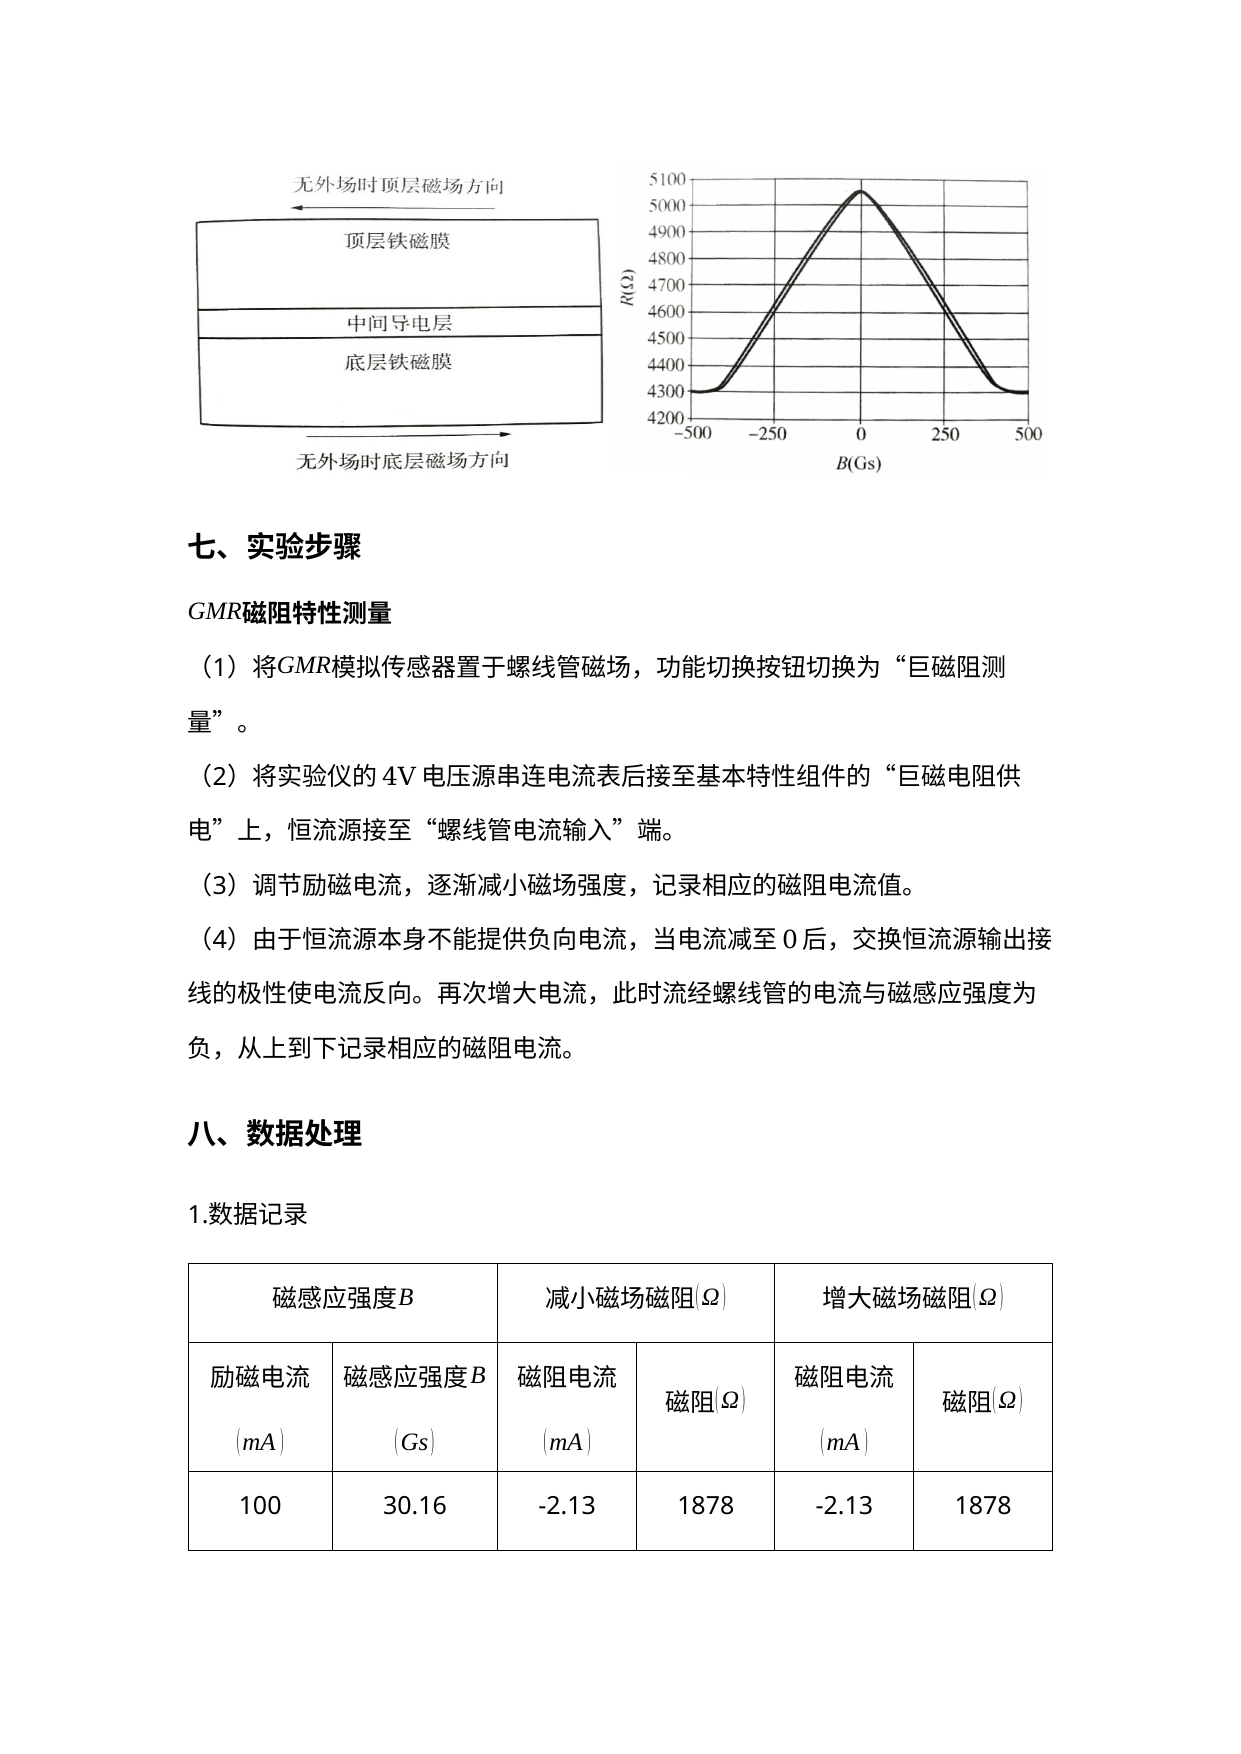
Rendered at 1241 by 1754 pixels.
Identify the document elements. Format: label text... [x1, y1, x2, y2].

table_cell 100 [189, 1472, 332, 1549]
table_cell 30.16 [333, 1472, 497, 1549]
table_cell -2.13 [498, 1472, 636, 1549]
table_cell 励磁电流 [189, 1343, 332, 1471]
table_cell 磁感应强度 [333, 1343, 497, 1471]
text （1）将模拟传感器置于螺线管磁场，功能切换按钮切换为“巨磁阻测量”。 [187, 648, 1053, 738]
table_cell 磁阻电流 [498, 1343, 636, 1471]
table_cell -2.13 [775, 1472, 913, 1549]
text （3）调节励磁电流，逐渐减小磁场强度，记录相应的磁阻电流值。 [187, 865, 1053, 901]
table_cell 1878 [914, 1472, 1052, 1549]
table_header 减小磁场磁阻 [498, 1264, 774, 1342]
table_header 增大磁场磁阻 [775, 1264, 1052, 1342]
table_cell 磁阻 [914, 1343, 1052, 1471]
text 1.数据记录 [187, 1180, 1053, 1245]
text 八、数据处理 [187, 1099, 1053, 1164]
text （4）由于恒流源本身不能提供负向电流，当电流减至0后，交换恒流源输出接线的极性使电流反向。再次增大电流，此时流经螺线管的电流与磁感应强度为负，从上到下记录相应的磁阻电流。 [187, 919, 1053, 1064]
table_cell 磁阻电流 [775, 1343, 913, 1471]
text 磁阻特性测量 [187, 593, 1053, 629]
text （2）将实验仪的4V电压源串连电流表后接至基本特性组件的“巨磁电阻供电”上，恒流源接至“螺线管电流输入”端。 [187, 756, 1053, 847]
table_header 磁感应强度 [189, 1264, 497, 1342]
table_cell 磁阻 [637, 1343, 774, 1471]
text 七、实验步骤 [187, 512, 1053, 577]
picture [187, 165, 1049, 481]
table_cell 1878 [637, 1472, 774, 1549]
